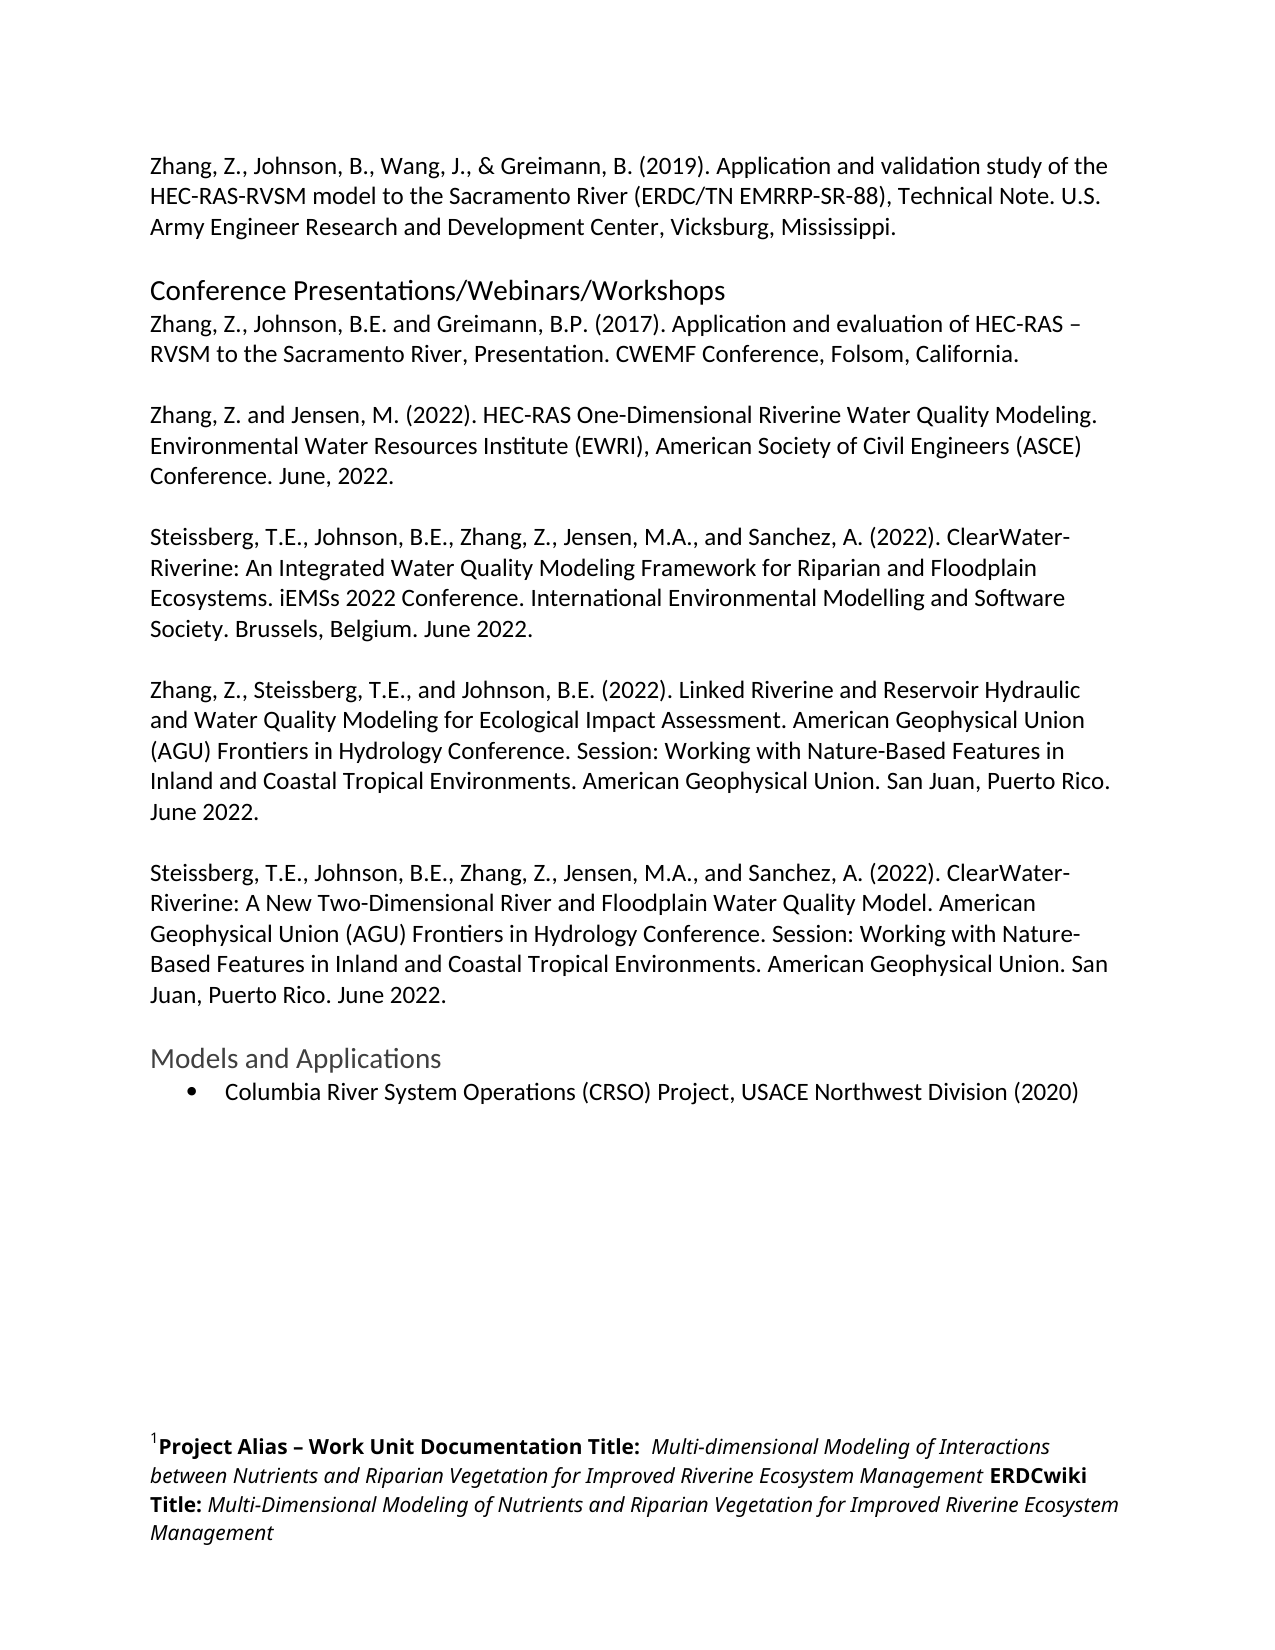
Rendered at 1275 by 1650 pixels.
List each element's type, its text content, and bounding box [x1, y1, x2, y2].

text Zhang, Z., Johnson, B.E. and Greimann, B.P. (2017). Application and evaluation of HEC-RAS – RVSM to the Sacramento River, Presentation. CWEMF Conference, Folsom, California. [150, 308, 1125, 369]
text Models and Applications [150, 1040, 1125, 1076]
list Columbia River System Operations (CRSO) Project, USACE Northwest Division (2020) [187, 1076, 1125, 1106]
text Zhang, Z., Johnson, B., Wang, J., & Greimann, B. (2019). Application and validation study of the HEC-RAS-RVSM model to the Sacramento River (ERDC/TN EMRRP-SR-88), Technical Note. U.S. Army Engineer Research and Development Center, Vicksburg, Mississippi. [150, 150, 1125, 242]
text Steissberg, T.E., Johnson, B.E., Zhang, Z., Jensen, M.A., and Sanchez, A. (2022). ClearWater-Riverine: An Integrated Water Quality Modeling Framework for Riparian and Floodplain Ecosystems. iEMSs 2022 Conference. International Environmental Modelling and Software Society. Brussels, Belgium. June 2022. [150, 521, 1125, 643]
text Zhang, Z., Steissberg, T.E., and Johnson, B.E. (2022). Linked Riverine and Reservoir Hydraulic and Water Quality Modeling for Ecological Impact Assessment. American Geophysical Union (AGU) Frontiers in Hydrology Conference. Session: Working with Nature-Based Features in Inland and Coastal Tropical Environments. American Geophysical Union. San Juan, Puerto Rico. June 2022. [150, 674, 1125, 827]
text Zhang, Z. and Jensen, M. (2022). HEC-RAS One-Dimensional Riverine Water Quality Modeling. Environmental Water Resources Institute (EWRI), American Society of Civil Engineers (ASCE) Conference. June, 2022. [150, 399, 1125, 491]
text Steissberg, T.E., Johnson, B.E., Zhang, Z., Jensen, M.A., and Sanchez, A. (2022). ClearWater-Riverine: A New Two-Dimensional River and Floodplain Water Quality Model. American Geophysical Union (AGU) Frontiers in Hydrology Conference. Session: Working with Nature-Based Features in Inland and Coastal Tropical Environments. American Geophysical Union. San Juan, Puerto Rico. June 2022. [150, 857, 1125, 1010]
text Conference Presentations/Webinars/Workshops [150, 272, 1125, 308]
